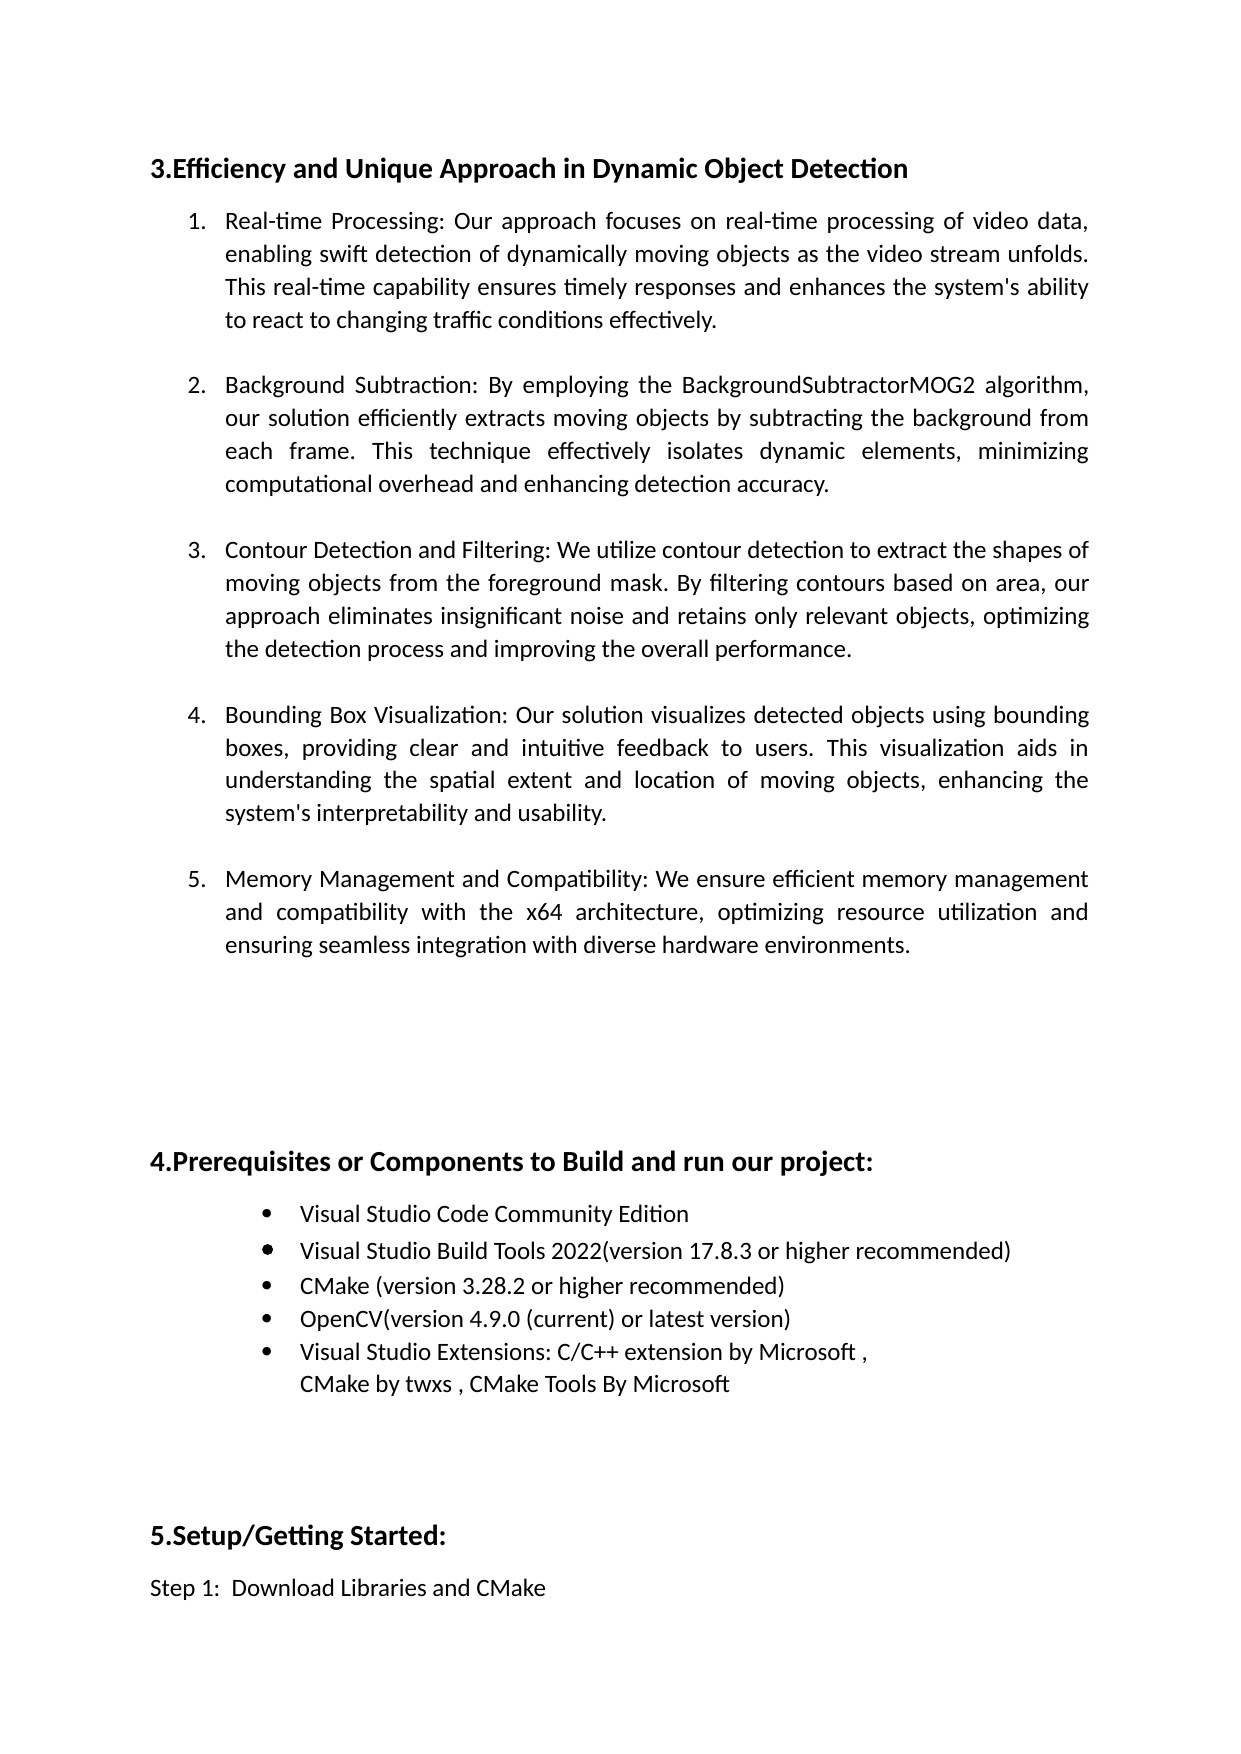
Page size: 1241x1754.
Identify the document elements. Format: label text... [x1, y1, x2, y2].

list Contour Detection and Filtering: We utilize contour detection to extract the shapes of moving objects from the foreground mask. By filtering contours based on area, our approach eliminates insignificant noise and retains only relevant objects, optimizing the detection process and improving the overall performance. [187, 534, 1090, 663]
list CMake (version 3.28.2 or higher recommended) [262, 1270, 1090, 1300]
text 3.Efficiency and Unique Approach in Dynamic Object Detection [150, 150, 1090, 186]
list Visual Studio Build Tools 2022(version 17.8.3 or higher recommended) [262, 1231, 1090, 1267]
list CMake by twxs , CMake Tools By Microsoft [300, 1369, 1090, 1399]
list Bounding Box Visualization: Our solution visualizes detected objects using bounding boxes, providing clear and intuitive feedback to users. This visualization aids in understanding the spatial extent and location of moving objects, enhancing the system's interpretability and usability. [187, 699, 1090, 828]
text 5.Setup/Getting Started: [150, 1517, 1090, 1553]
list Visual Studio Extensions: C/C++ extension by Microsoft , [262, 1336, 1090, 1366]
list Background Subtraction: By employing the BackgroundSubtractorMOG2 algorithm, our solution efficiently extracts moving objects by subtracting the background from each frame. This technique effectively isolates dynamic elements, minimizing computational overhead and enhancing detection accuracy. [187, 370, 1090, 499]
text 4.Prerequisites or Components to Build and run our project: [150, 1143, 1090, 1179]
list OpenCV(version 4.9.0 (current) or latest version) [262, 1303, 1090, 1333]
list Memory Management and Compatibility: We ensure efficient memory management and compatibility with the x64 architecture, optimizing resource utilization and ensuring seamless integration with diverse hardware environments. [187, 863, 1090, 960]
list Visual Studio Code Community Edition [262, 1198, 1090, 1229]
text Step 1: Download Libraries and CMake [150, 1572, 1090, 1603]
list Real-time Processing: Our approach focuses on real-time processing of video data, enabling swift detection of dynamically moving objects as the video stream unfolds. This real-time capability ensures timely responses and enhances the system's ability to react to changing traffic conditions effectively. [187, 205, 1090, 334]
